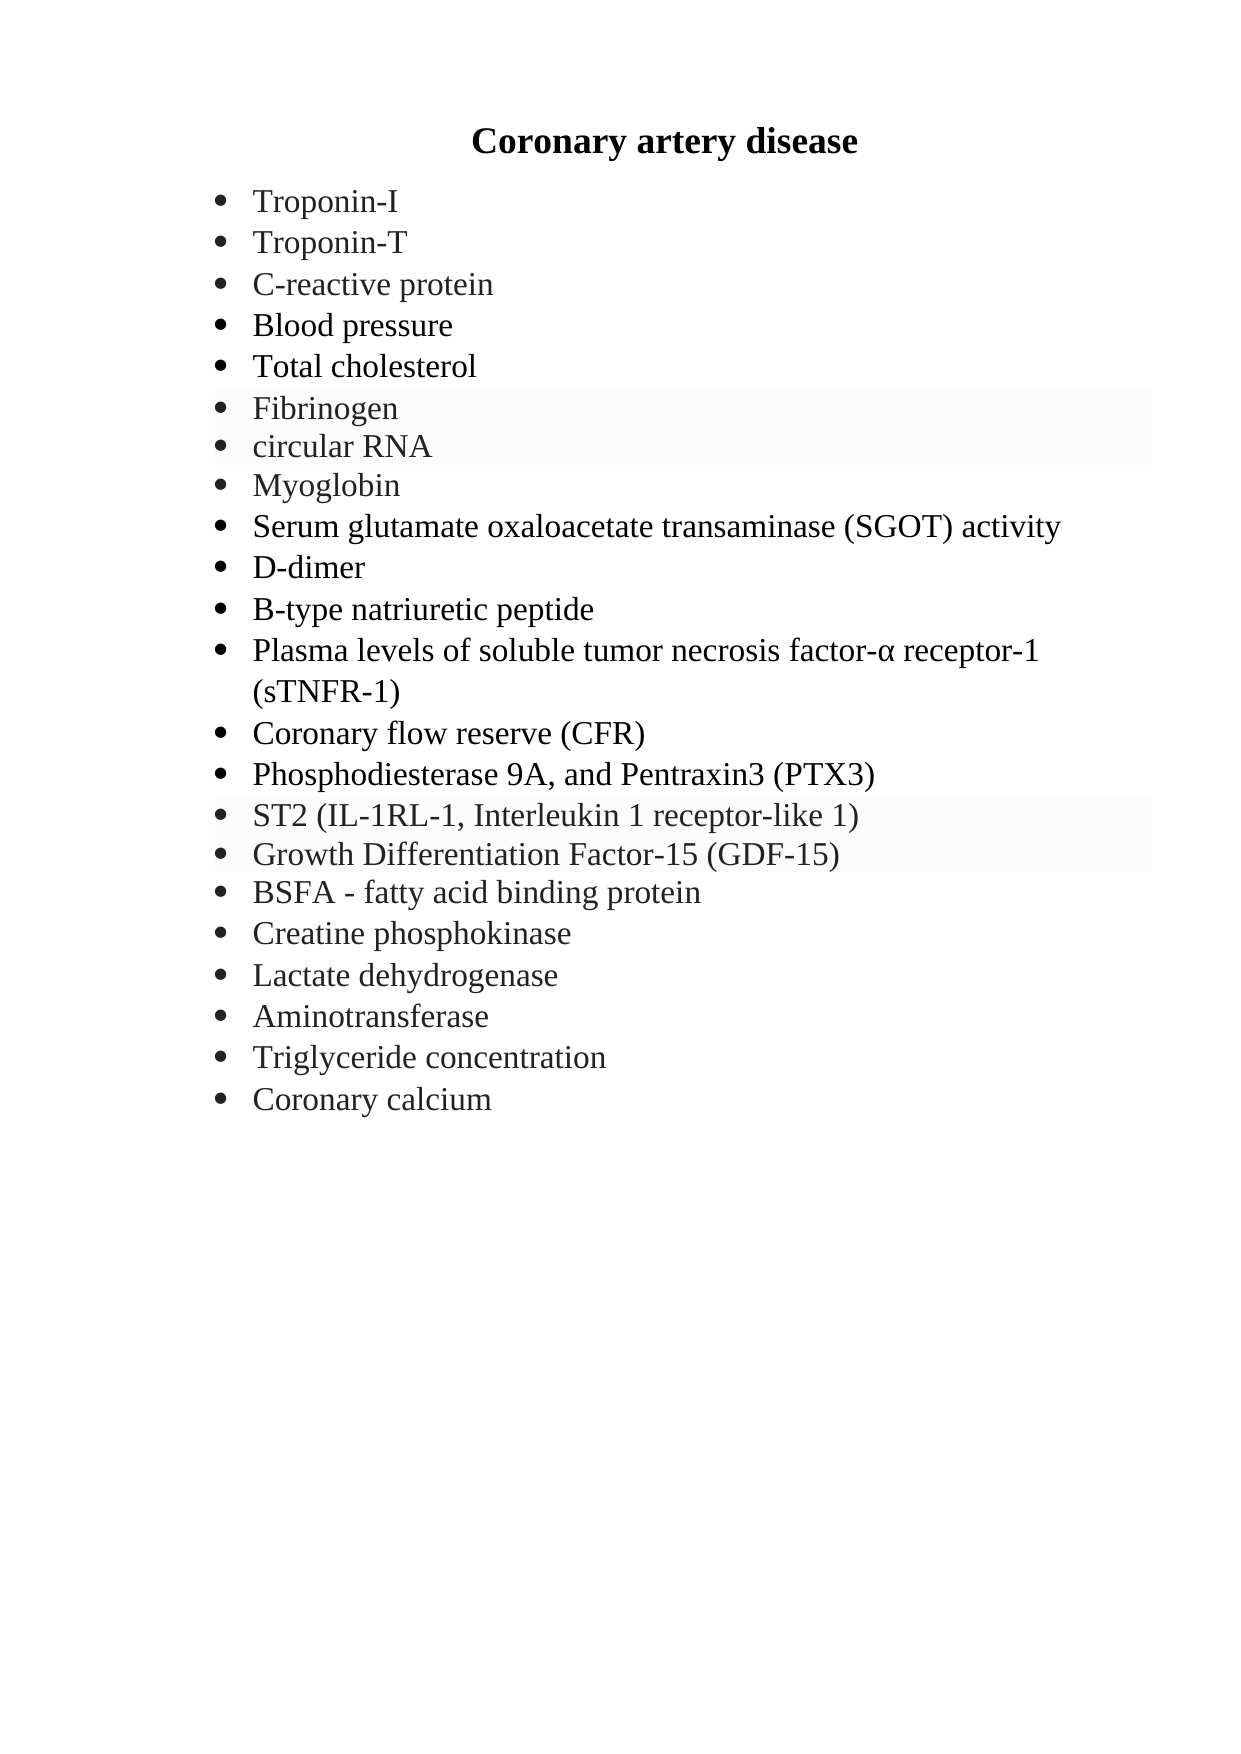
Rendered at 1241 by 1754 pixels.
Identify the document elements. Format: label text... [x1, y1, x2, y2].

list Coronary flow reserve (CFR) [215, 713, 1152, 751]
text Coronary artery disease [177, 118, 1152, 161]
list Plasma levels of soluble tumor necrosis factor-α receptor-1 (sTNFR-1) [215, 630, 1152, 710]
list Blood pressure [215, 305, 1152, 344]
list Growth Differentiation Factor-15 (GDF-15) [215, 834, 1152, 872]
list Total cholesterol [215, 347, 1152, 385]
list Creatine phosphokinase [215, 914, 1152, 952]
list Aminotransferase [215, 996, 1152, 1035]
list Troponin-I [215, 181, 1152, 220]
list Troponin-T [215, 223, 1152, 261]
list Triglyceride concentration [215, 1038, 1152, 1076]
list C-reactive protein [215, 264, 1152, 302]
list Lactate dehydrogenase [215, 955, 1152, 993]
list circular RNA [215, 426, 1152, 465]
list Phosphodiesterase 9A, and Pentraxin3 (PTX3) [215, 754, 1152, 793]
list Serum glutamate oxaloacetate transaminase (SGOT) activity [215, 506, 1152, 544]
list B-type natriuretic peptide [215, 589, 1152, 627]
list D-dimer [215, 547, 1152, 586]
list Myoglobin [215, 465, 1152, 503]
list ST2 (IL-1RL-1, Interleukin 1 receptor-like 1) [215, 796, 1152, 834]
list Coronary calcium [215, 1079, 1152, 1117]
list Fibrinogen [215, 388, 1152, 426]
list BSFA - fatty acid binding protein [215, 872, 1152, 911]
